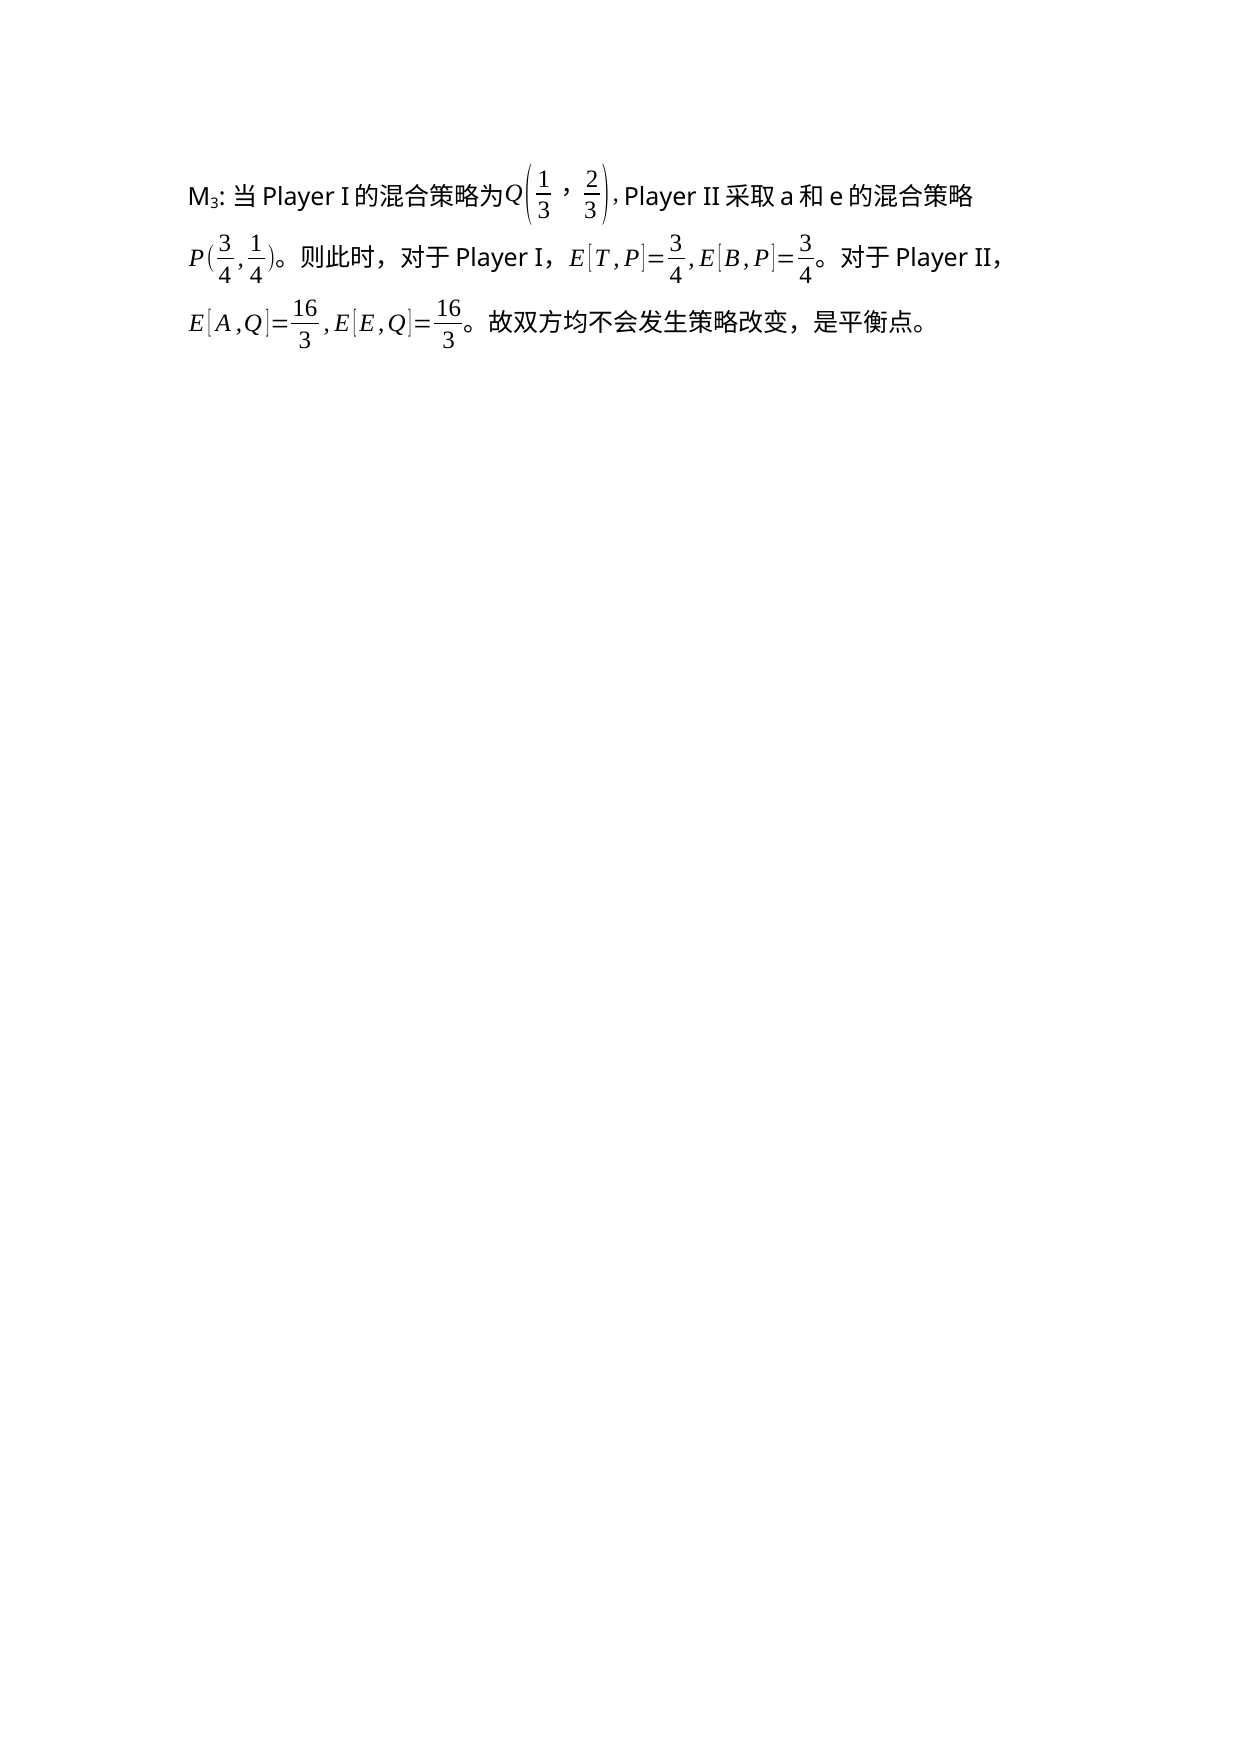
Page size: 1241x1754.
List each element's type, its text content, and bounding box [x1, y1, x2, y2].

text M3: 当Player I的混合策略为 Player II采取a和e的混合策略。则此时，对于Player I，。对于Player II，。故双方均不会发生策略改变，是平衡点。 [187, 162, 1053, 357]
